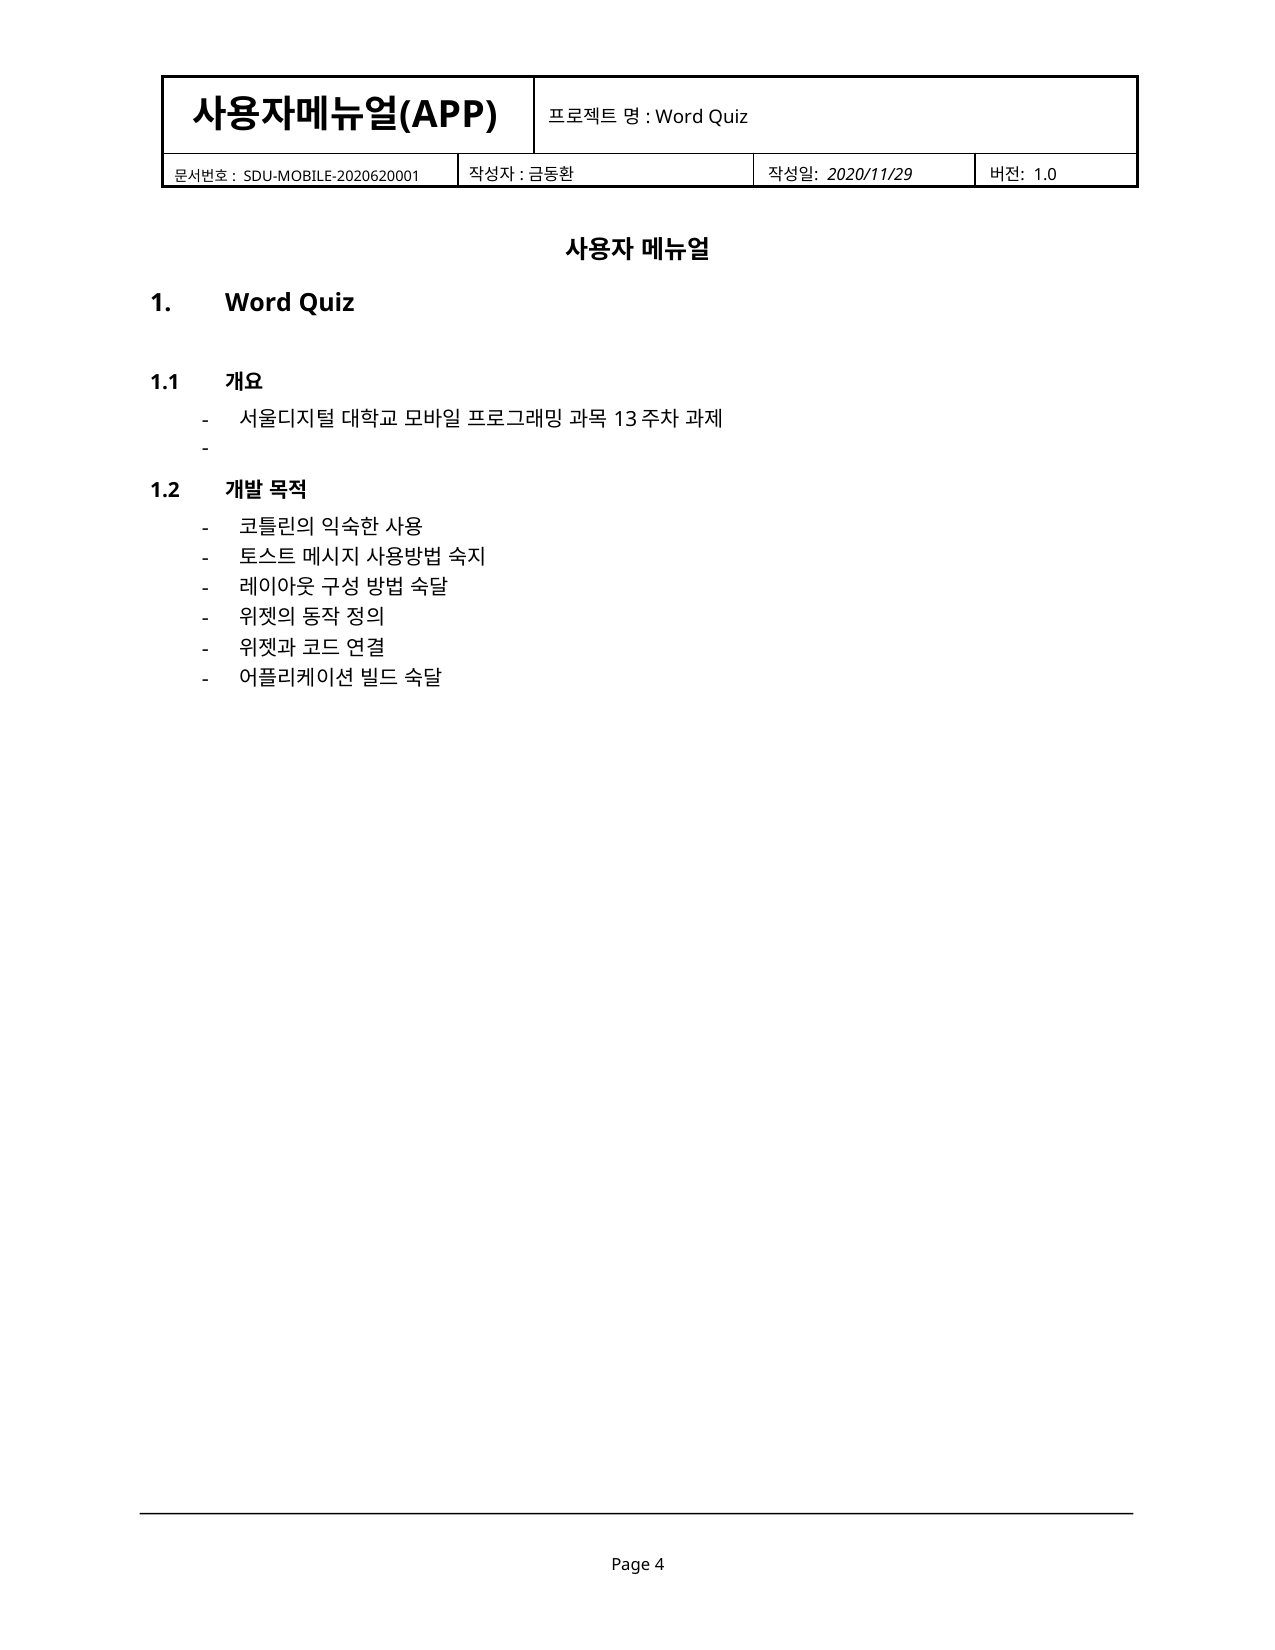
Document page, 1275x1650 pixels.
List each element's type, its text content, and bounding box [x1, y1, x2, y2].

list 서울디지털 대학교 모바일 프로그래밍 과목 13주차 과제 [202, 402, 1125, 432]
subtitle 개요 [150, 366, 1125, 396]
list 위젯의 동작 정의 [202, 601, 1125, 631]
list 위젯과 코드 연결 [202, 631, 1125, 661]
list 레이아웃 구성 방법 숙달 [202, 570, 1125, 601]
subtitle 개발 목적 [150, 473, 1125, 504]
list 어플리케이션 빌드 숙달 [202, 661, 1125, 691]
list 토스트 메시지 사용방법 숙지 [202, 540, 1125, 570]
list 코틀린의 익숙한 사용 [202, 510, 1125, 540]
subtitle Word Quiz [150, 284, 1125, 318]
subtitle 사용자 메뉴얼 [150, 229, 1125, 266]
